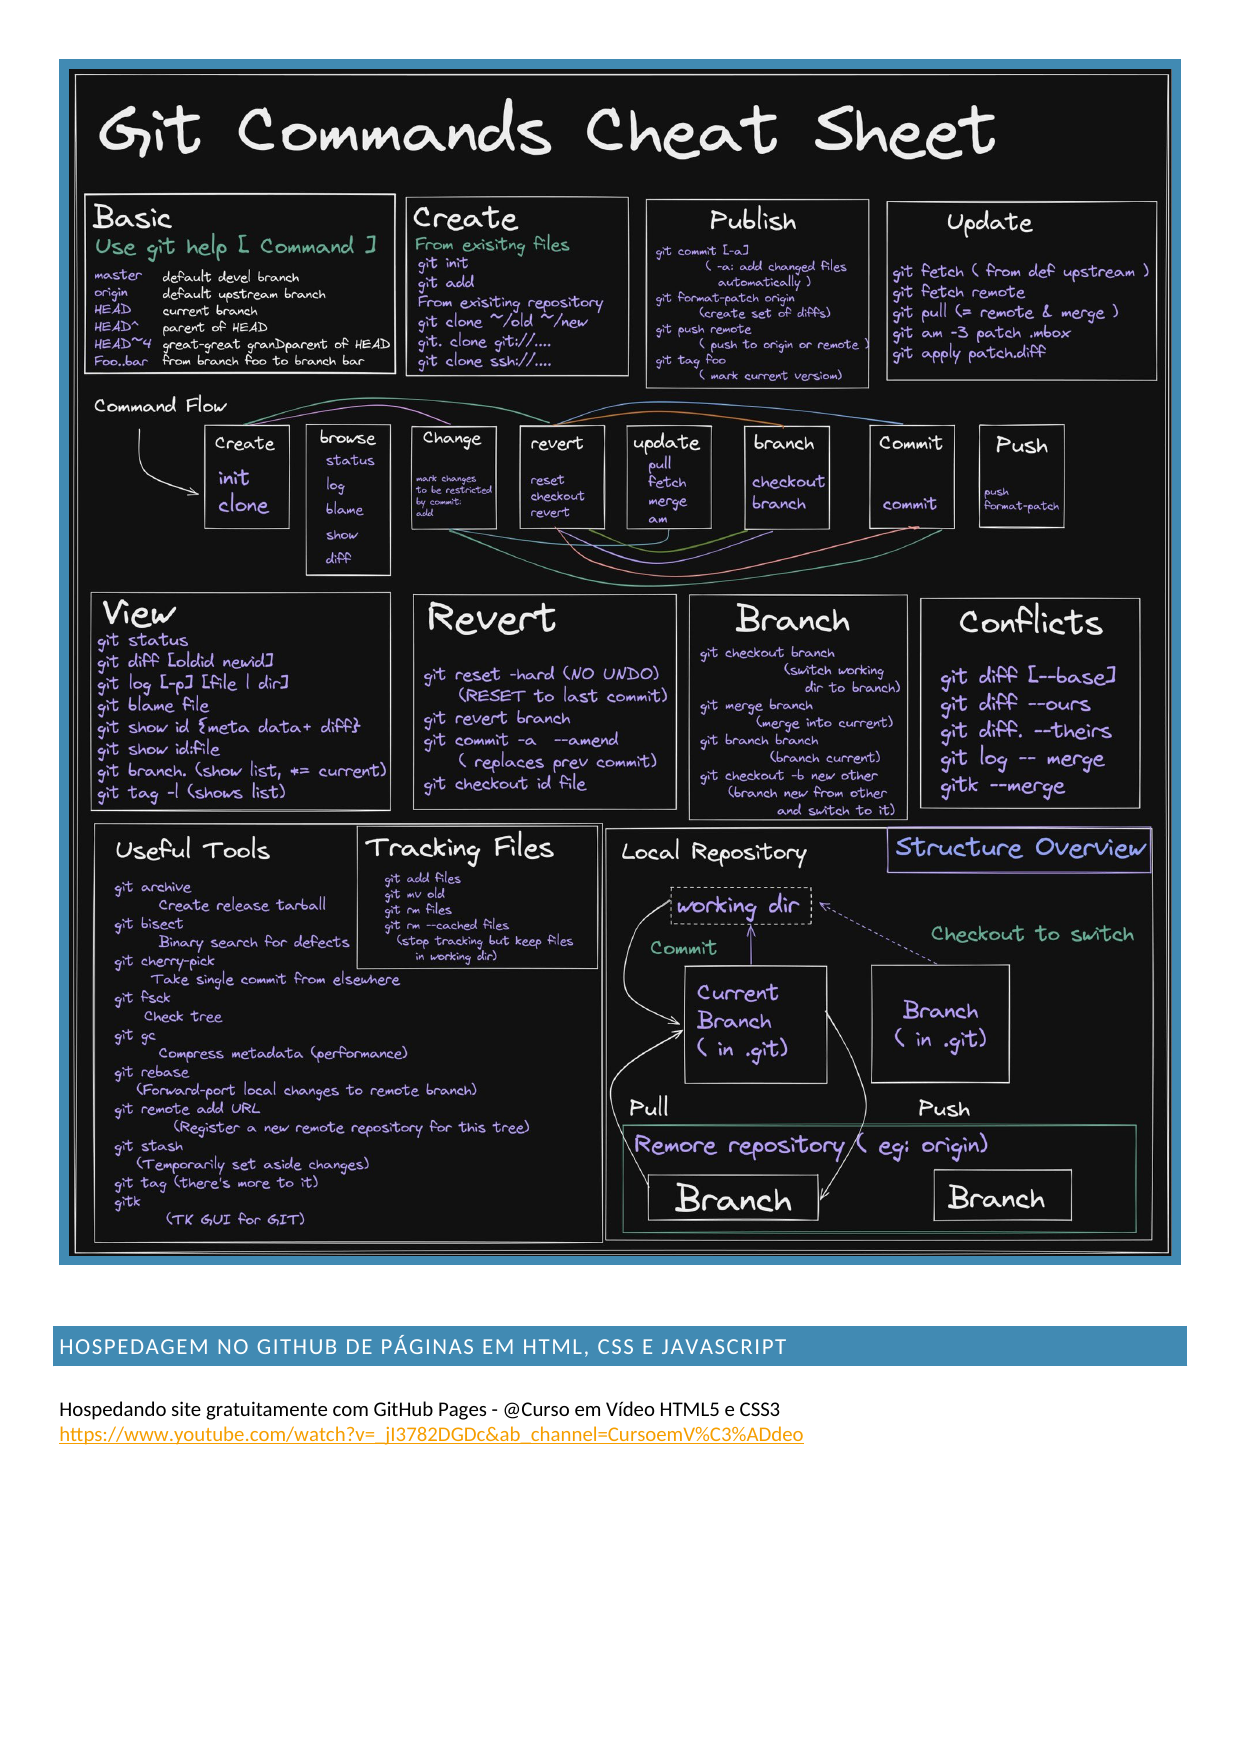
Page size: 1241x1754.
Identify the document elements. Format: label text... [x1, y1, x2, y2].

picture [69, 69, 1172, 1256]
text Hospedando site gratuitamente com GitHub Pages - @Curso em Vídeo HTML5 e CSS3 [59, 1396, 1181, 1421]
text https://www.youtube.com/watch?v=_jI3782DGDc&ab_channel=CursoemV%C3%ADdeo [59, 1421, 1181, 1447]
subtitle Hospedagem no GitHub de páginas em HTML, CSS e JavaScript [59, 1332, 1181, 1360]
